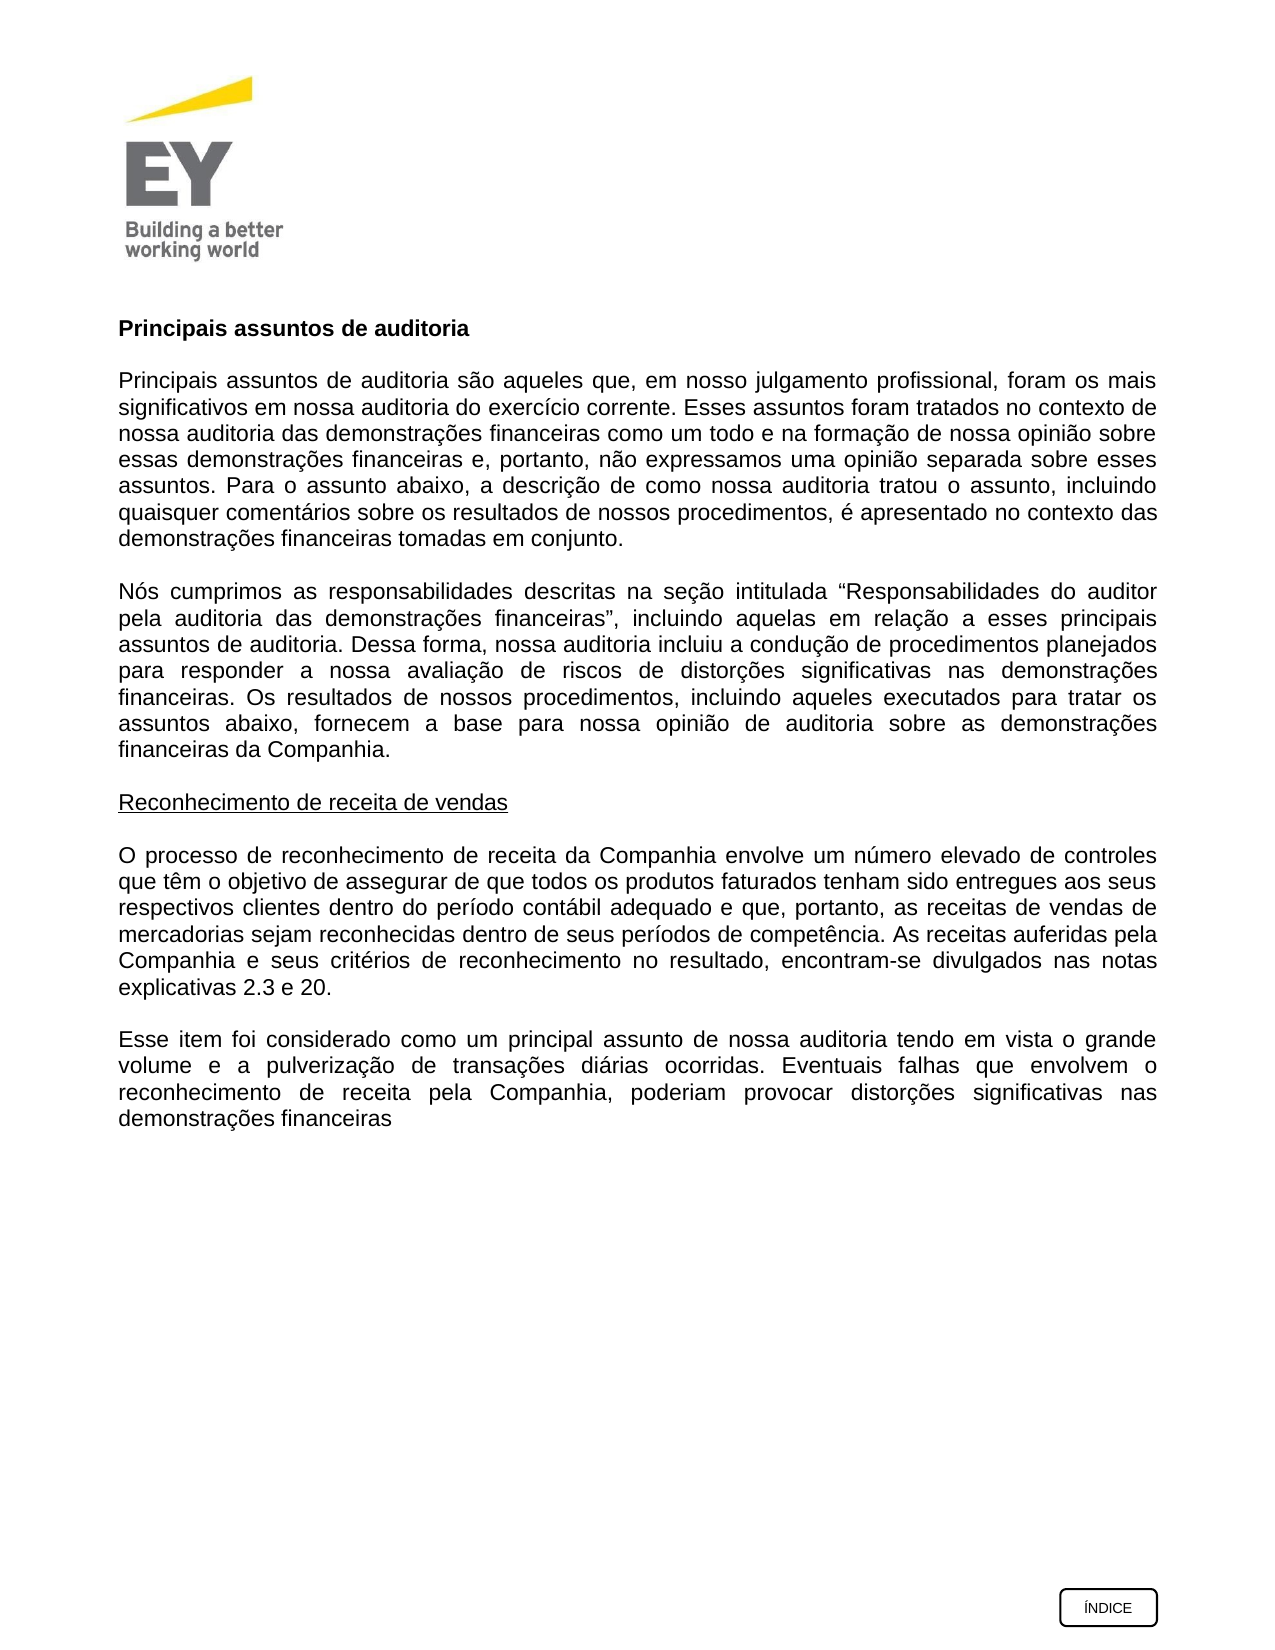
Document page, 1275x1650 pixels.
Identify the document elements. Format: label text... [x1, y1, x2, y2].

text Esse item foi considerado como um principal assunto de nossa auditoria tendo em vista o grande volume e a pulverização de transações diárias ocorridas. Eventuais falhas que envolvem o reconhecimento de receita pela Companhia, poderiam provocar distorções significativas nas demonstrações financeiras [118, 1026, 1158, 1132]
text Nós cumprimos as responsabilidades descritas na seção intitulada “Responsabilidades do auditor pela auditoria das demonstrações financeiras”, incluindo aquelas em relação a esses principais assuntos de auditoria. Dessa forma, nossa auditoria incluiu a condução de procedimentos planejados para responder a nossa avaliação de riscos de distorções significativas nas demonstrações financeiras. Os resultados de nossos procedimentos, incluindo aqueles executados para tratar os assuntos abaixo, fornecem a base para nossa opinião de auditoria sobre as demonstrações financeiras da Companhia. [118, 578, 1158, 763]
text Principais assuntos de auditoria são aqueles que, em nosso julgamento profissional, foram os mais significativos em nossa auditoria do exercício corrente. Esses assuntos foram tratados no contexto de nossa auditoria das demonstrações financeiras como um todo e na formação de nossa opinião sobre essas demonstrações financeiras e, portanto, não expressamos uma opinião separada sobre esses assuntos. Para o assunto abaixo, a descrição de como nossa auditoria tratou o assunto, incluindo quaisquer comentários sobre os resultados de nossos procedimentos, é apresentado no contexto das demonstrações financeiras tomadas em conjunto. [118, 367, 1157, 552]
text Reconhecimento de receita de vendas [118, 789, 1169, 815]
subtitle Principais assuntos de auditoria [118, 314, 1169, 341]
text O processo de reconhecimento de receita da Companhia envolve um número elevado de controles que têm o objetivo de assegurar de que todos os produtos faturados tenham sido entregues aos seus respectivos clientes dentro do período contábil adequado e que, portanto, as receitas de vendas de mercadorias sejam reconhecidas dentro de seus períodos de competência. As receitas auferidas pela Companhia e seus critérios de reconhecimento no resultado, encontram-se divulgados nas notas explicativas 2.3 e 20. [118, 842, 1158, 1000]
picture [123, 75, 284, 263]
